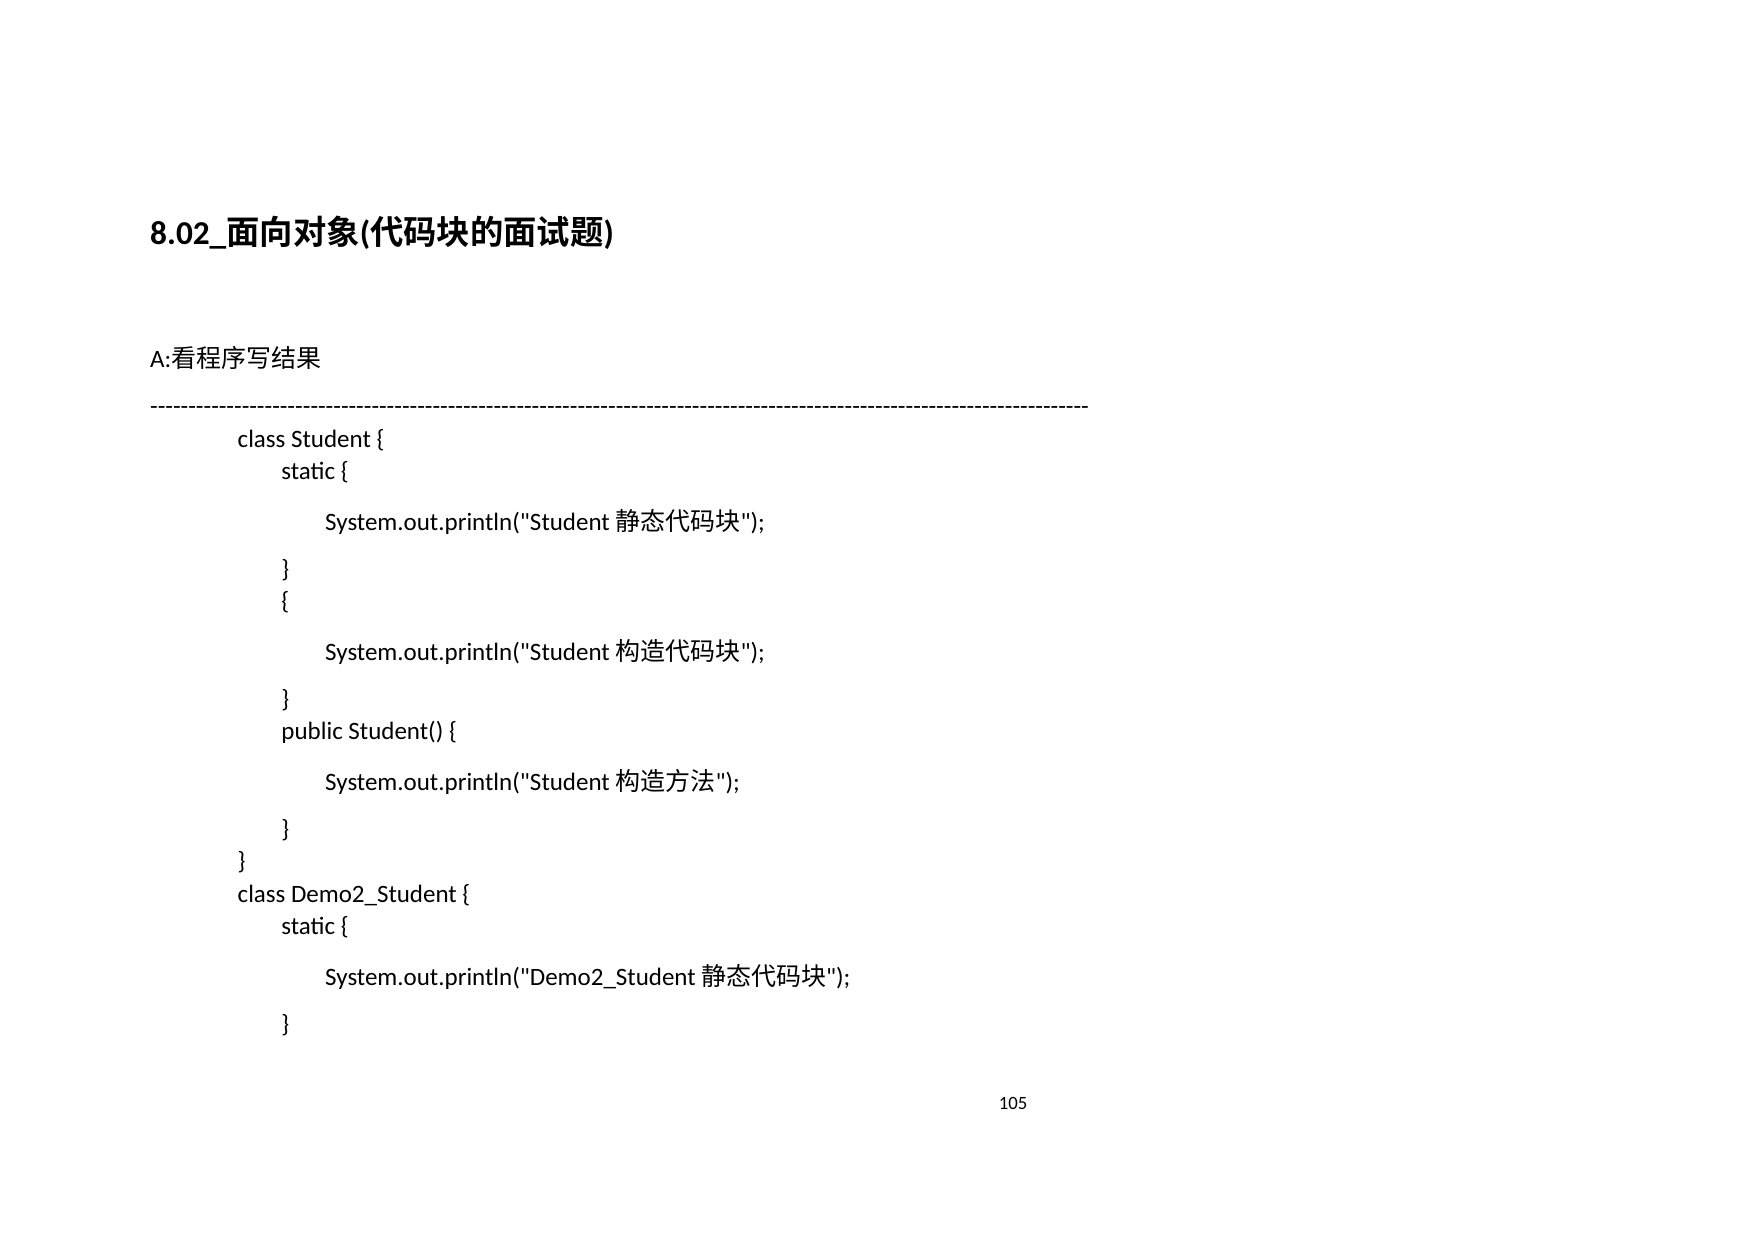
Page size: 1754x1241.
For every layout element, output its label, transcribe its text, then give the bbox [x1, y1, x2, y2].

text class Student { [150, 422, 1604, 454]
text --------------------------------------------------------------------------------------------------------------------------- [150, 389, 1604, 422]
text public Student() { [150, 714, 1604, 747]
text System.out.println("Student 构造方法"); [150, 747, 1604, 812]
text static { [150, 909, 1604, 942]
text System.out.println("Student 静态代码块"); [150, 487, 1604, 552]
text } [150, 844, 1604, 877]
text class Demo2_Student { [150, 877, 1604, 909]
text A:看程序写结果 [150, 324, 1604, 389]
text } [150, 1007, 1604, 1039]
text System.out.println("Demo2_Student静态代码块"); [150, 942, 1604, 1007]
subtitle 8.02_面向对象(代码块的面试题) [150, 198, 1604, 263]
text System.out.println("Student 构造代码块"); [150, 617, 1604, 682]
text } [150, 682, 1604, 714]
text static { [150, 454, 1604, 487]
text { [150, 584, 1604, 617]
text } [150, 552, 1604, 584]
text } [150, 812, 1604, 844]
